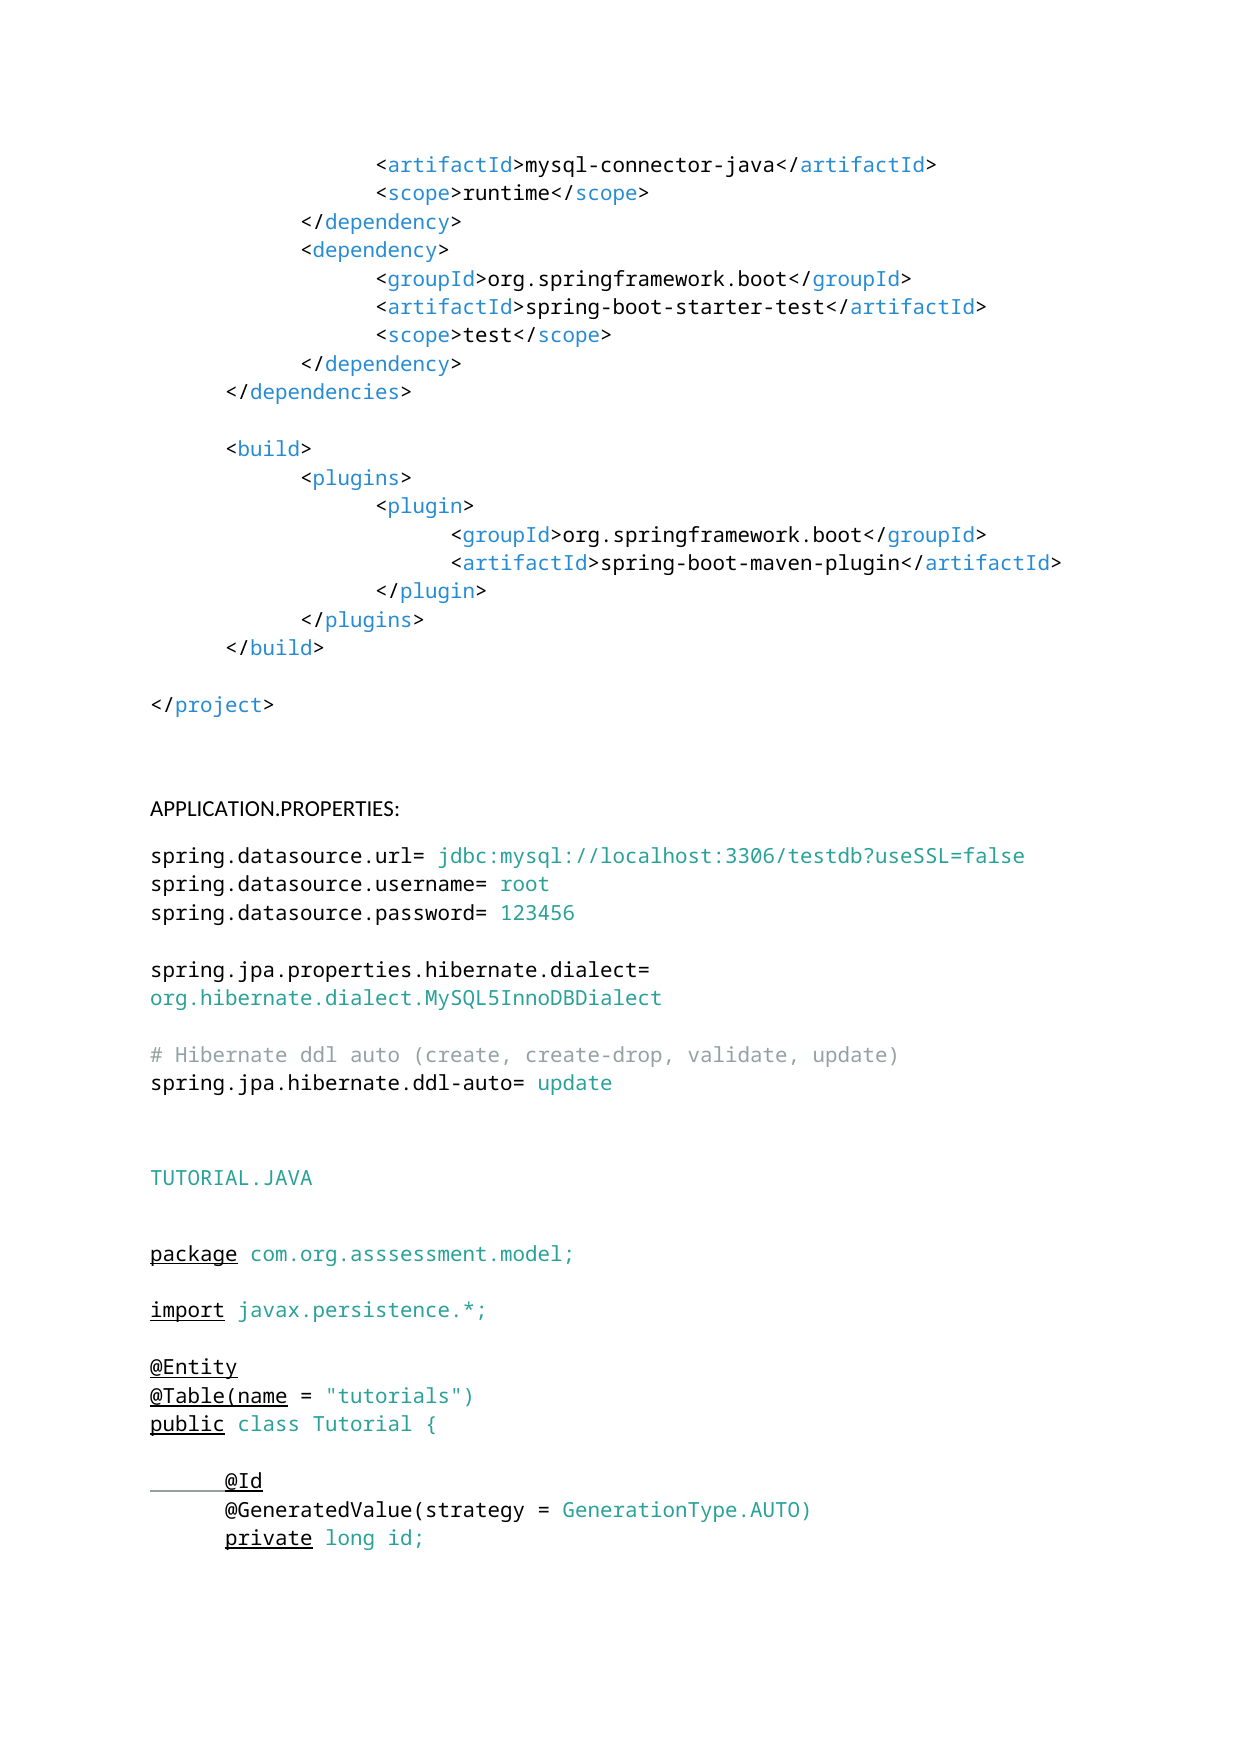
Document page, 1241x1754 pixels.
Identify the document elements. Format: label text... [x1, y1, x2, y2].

text </project> [150, 690, 1090, 719]
text public class Tutorial { [150, 1409, 1090, 1438]
text <dependency> [150, 235, 1090, 264]
text </build> [150, 633, 1090, 662]
text spring.datasource.username= root [150, 869, 1090, 898]
text <groupId>org.springframework.boot</groupId> [150, 520, 1090, 548]
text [150, 264, 1090, 292]
text </dependency> [150, 349, 1090, 377]
text spring.jpa.properties.hibernate.dialect= org.hibernate.dialect.MySQL5InnoDBDialect [150, 955, 1090, 1012]
text TUTORIAL.JAVA [150, 1163, 1090, 1191]
text </dependencies> [150, 377, 1090, 406]
text package com.org.asssessment.model; [150, 1239, 1090, 1267]
text spring.datasource.url= jdbc:mysql://localhost:3306/testdb?useSSL=false [150, 841, 1090, 869]
text <artifactId>spring-boot-starter-test</artifactId> [150, 292, 1090, 321]
text </plugin> [150, 577, 1090, 605]
text @GeneratedValue(strategy = GenerationType.AUTO) [150, 1495, 1090, 1523]
text @Id [150, 1466, 1090, 1495]
text # Hibernate ddl auto (create, create-drop, validate, update) [150, 1040, 1090, 1068]
text <artifactId>mysql-connector-java</artifactId> [150, 150, 1090, 178]
text <scope>runtime</scope> [150, 178, 1090, 207]
text </plugins> [150, 605, 1090, 633]
text private long id; [150, 1523, 1090, 1552]
text @Entity [150, 1352, 1090, 1381]
text APPLICATION.PROPERTIES: [150, 794, 1090, 822]
text @Table(name = "tutorials") [150, 1381, 1090, 1409]
text <build> [150, 434, 1090, 463]
text <plugins> [150, 463, 1090, 491]
text spring.jpa.hibernate.ddl-auto= update [150, 1068, 1090, 1097]
text <artifactId>spring-boot-maven-plugin</artifactId> [150, 548, 1090, 577]
text </dependency> [150, 207, 1090, 235]
text import javax.persistence.*; [150, 1296, 1090, 1324]
text spring.datasource.password= 123456 [150, 898, 1090, 926]
text <plugin> [150, 491, 1090, 520]
text <scope>test</scope> [150, 321, 1090, 349]
